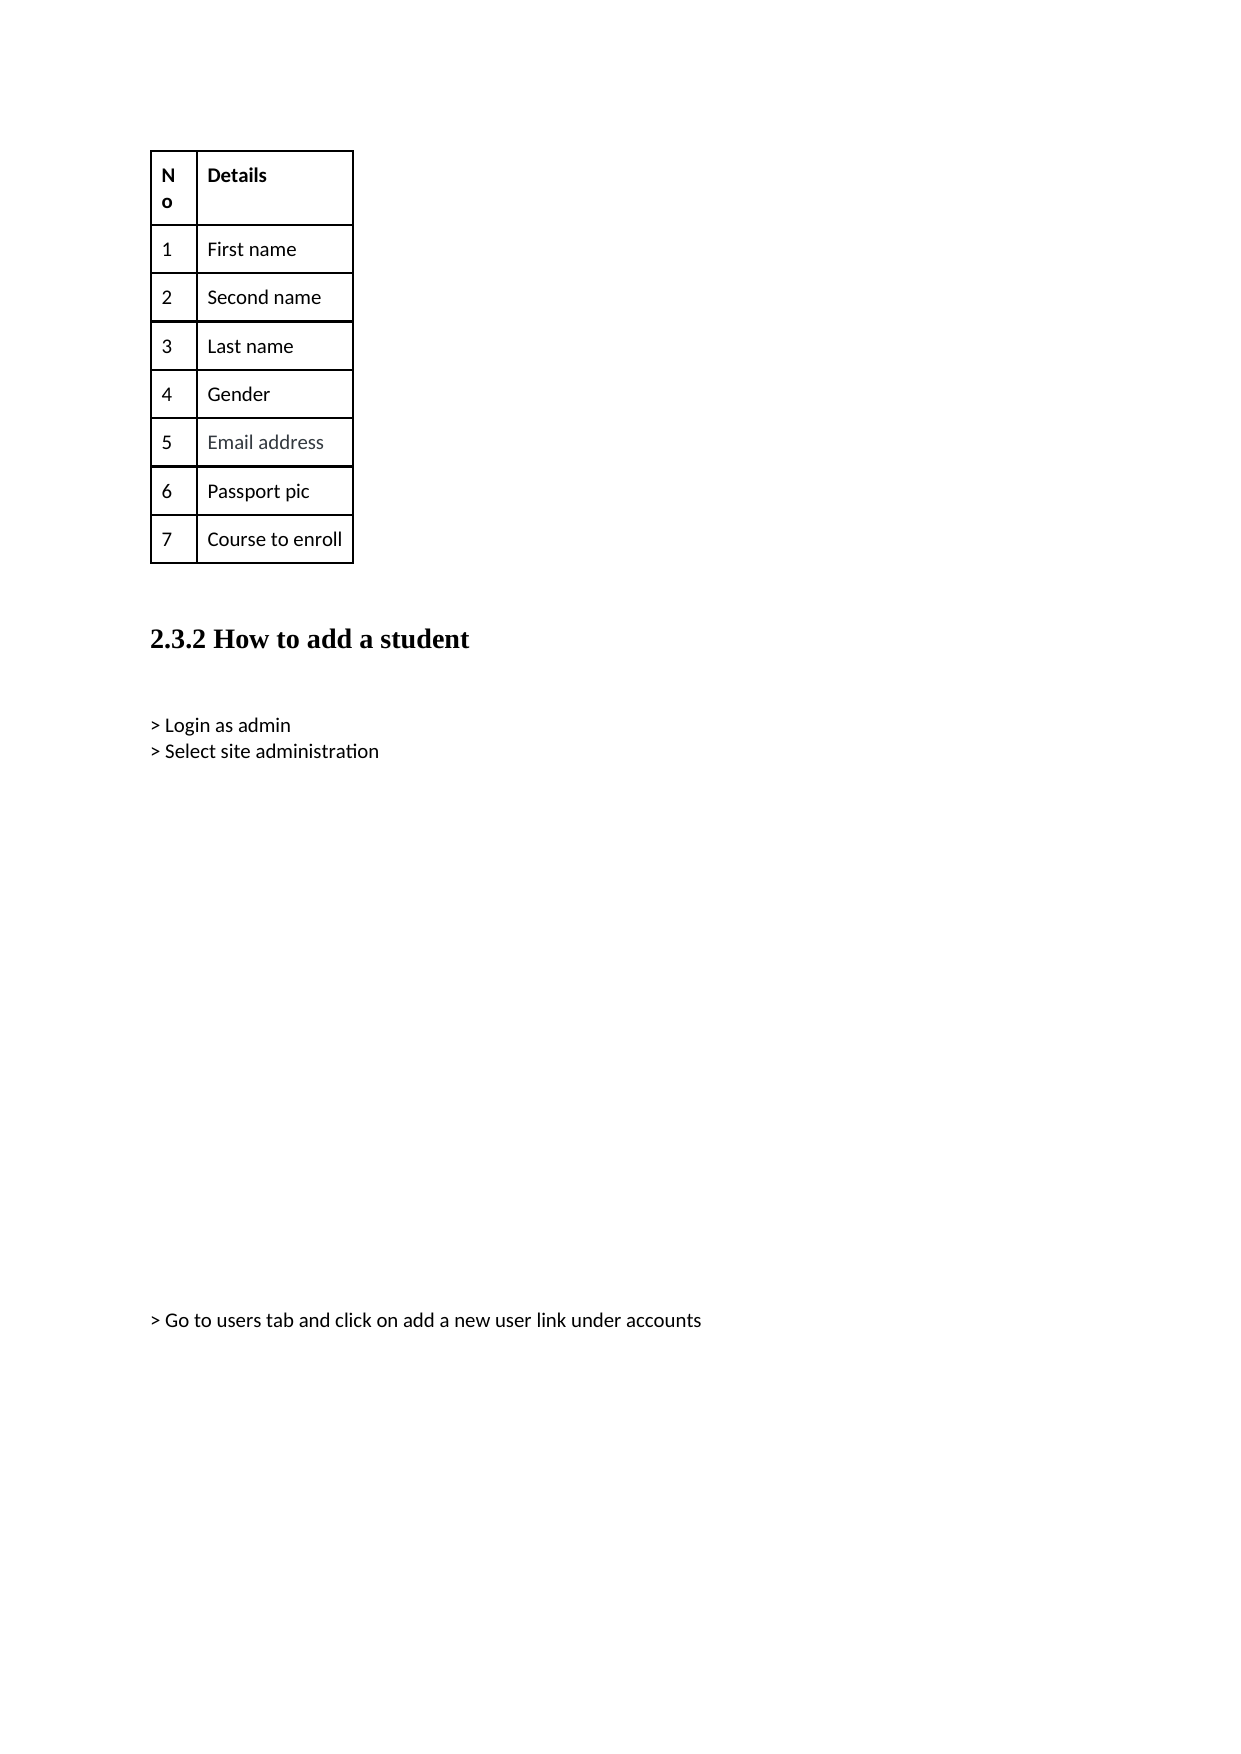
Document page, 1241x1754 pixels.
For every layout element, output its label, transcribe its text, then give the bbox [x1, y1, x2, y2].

table_cell 5 [152, 419, 196, 465]
table_header No [152, 152, 196, 224]
subtitle 2.3.2 How to add a student [150, 622, 1090, 654]
table_cell Email address [198, 419, 352, 465]
table_header Details [198, 152, 352, 224]
table_cell Gender [198, 371, 352, 417]
table_cell 4 [152, 371, 196, 417]
text > Go to users tab and click on add a new user link under accounts [150, 1307, 1090, 1332]
table_cell 1 [152, 226, 196, 272]
text > Login as admin > Select site administration [150, 712, 1090, 791]
table_cell Course to enroll [198, 516, 352, 562]
table_cell 3 [152, 323, 196, 369]
table_cell 2 [152, 274, 196, 320]
table_cell Passport pic [198, 468, 352, 514]
table_cell First name [198, 226, 352, 272]
table_cell Second name [198, 274, 352, 320]
table_cell 6 [152, 468, 196, 514]
table_cell Last name [198, 323, 352, 369]
table_cell 7 [152, 516, 196, 562]
